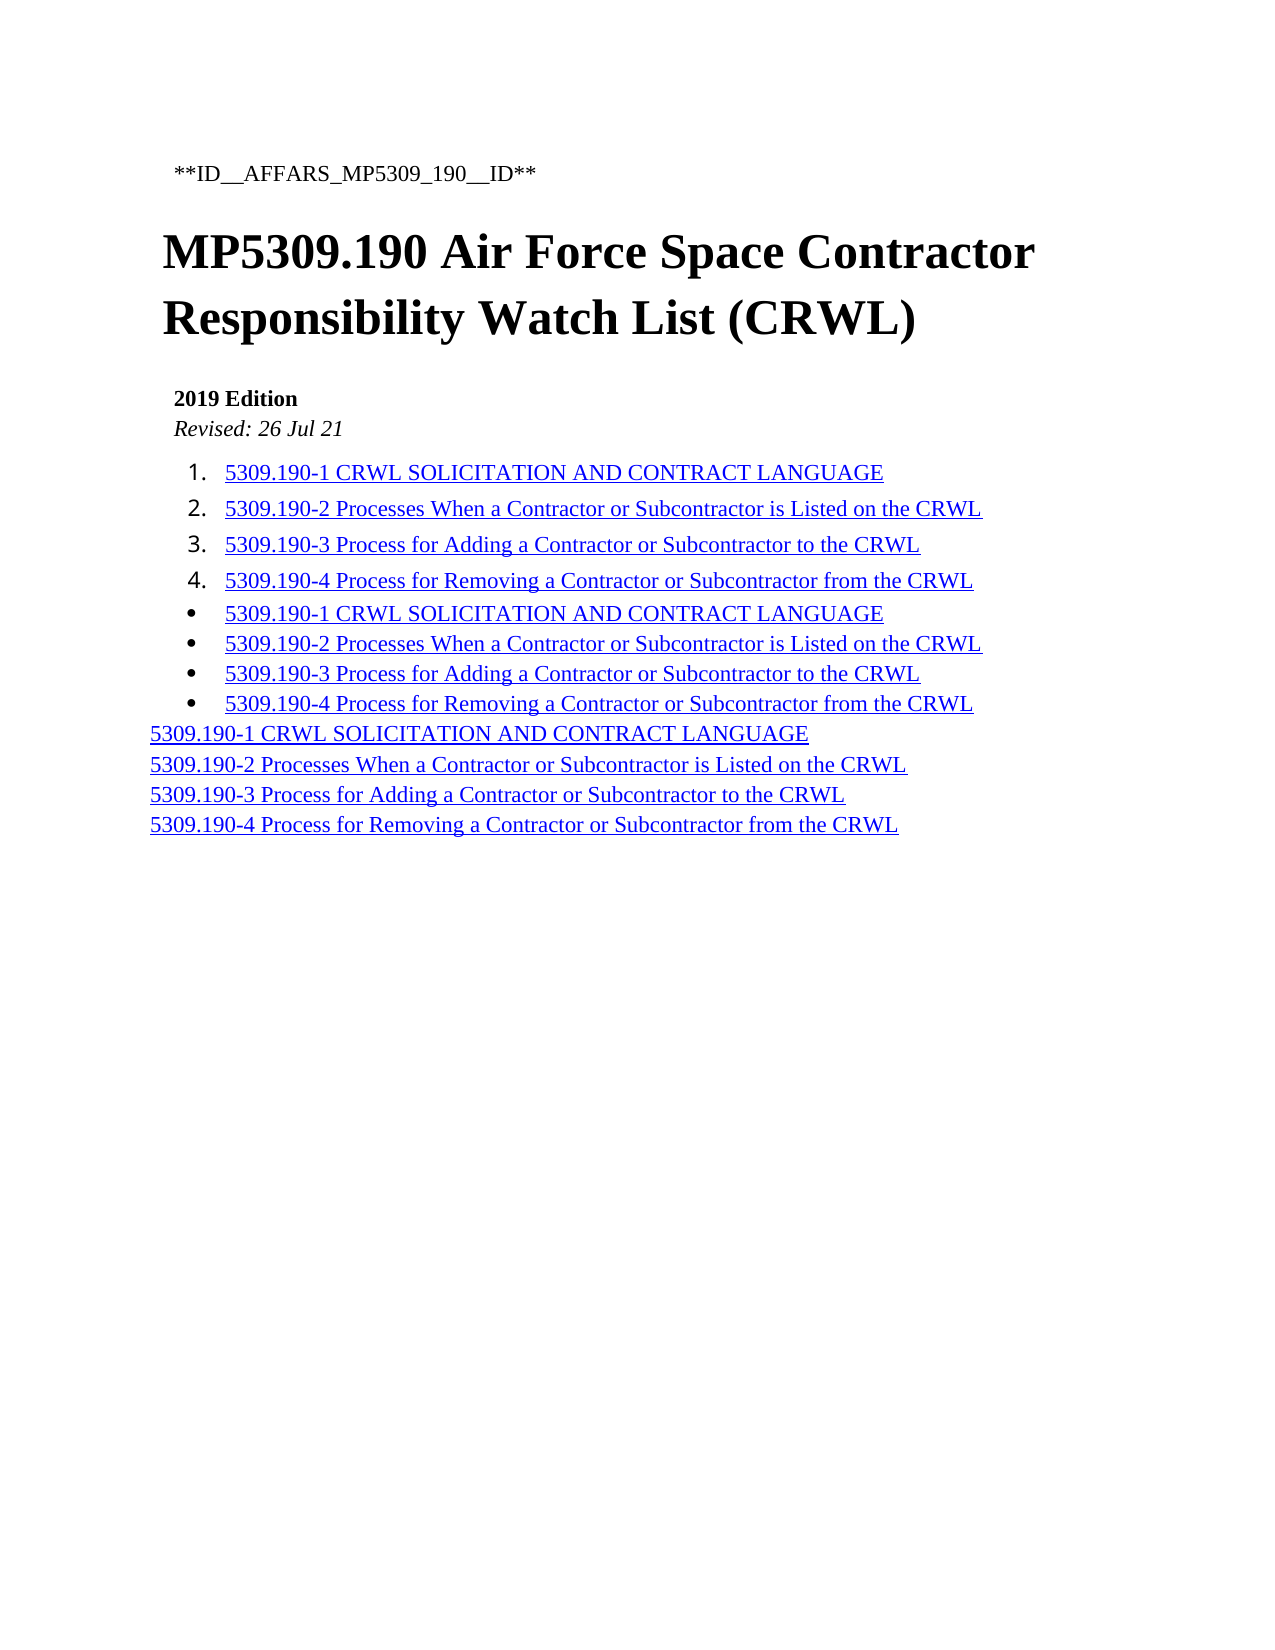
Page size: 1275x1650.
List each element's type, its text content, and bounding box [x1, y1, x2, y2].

list 5309.190-3 Process for Adding a Contractor or Subcontractor to the CRWL [187, 528, 1125, 559]
list 5309.190-1 CRWL SOLICITATION AND CONTRACT LANGUAGE [187, 600, 1125, 626]
list 5309.190-3 Process for Adding a Contractor or Subcontractor to the CRWL [187, 660, 1125, 686]
list 5309.190-2 Processes When a Contractor or Subcontractor is Listed on the CRWL [150, 751, 1125, 777]
list 5309.190-2 Processes When a Contractor or Subcontractor is Listed on the CRWL [187, 630, 1125, 656]
text **ID__AFFARS_MP5309_190__ID** [163, 150, 1135, 197]
text Revised: 26 Jul 21 [163, 405, 1135, 452]
list 5309.190-1 CRWL SOLICITATION AND CONTRACT LANGUAGE [187, 456, 1125, 487]
text 2019 Edition [163, 375, 1135, 405]
list 5309.190-2 Processes When a Contractor or Subcontractor is Listed on the CRWL [187, 492, 1125, 523]
list 5309.190-1 CRWL SOLICITATION AND CONTRACT LANGUAGE [150, 721, 1125, 747]
list 5309.190-3 Process for Adding a Contractor or Subcontractor to the CRWL [150, 781, 1125, 807]
list 5309.190-4 Process for Removing a Contractor or Subcontractor from the CRWL [150, 811, 1125, 837]
subtitle MP5309.190 Air Force Space Contractor Responsibility Watch List (CRWL) [162, 222, 1125, 345]
list 5309.190-4 Process for Removing a Contractor or Subcontractor from the CRWL [187, 690, 1125, 717]
list 5309.190-4 Process for Removing a Contractor or Subcontractor from the CRWL [187, 564, 1125, 595]
